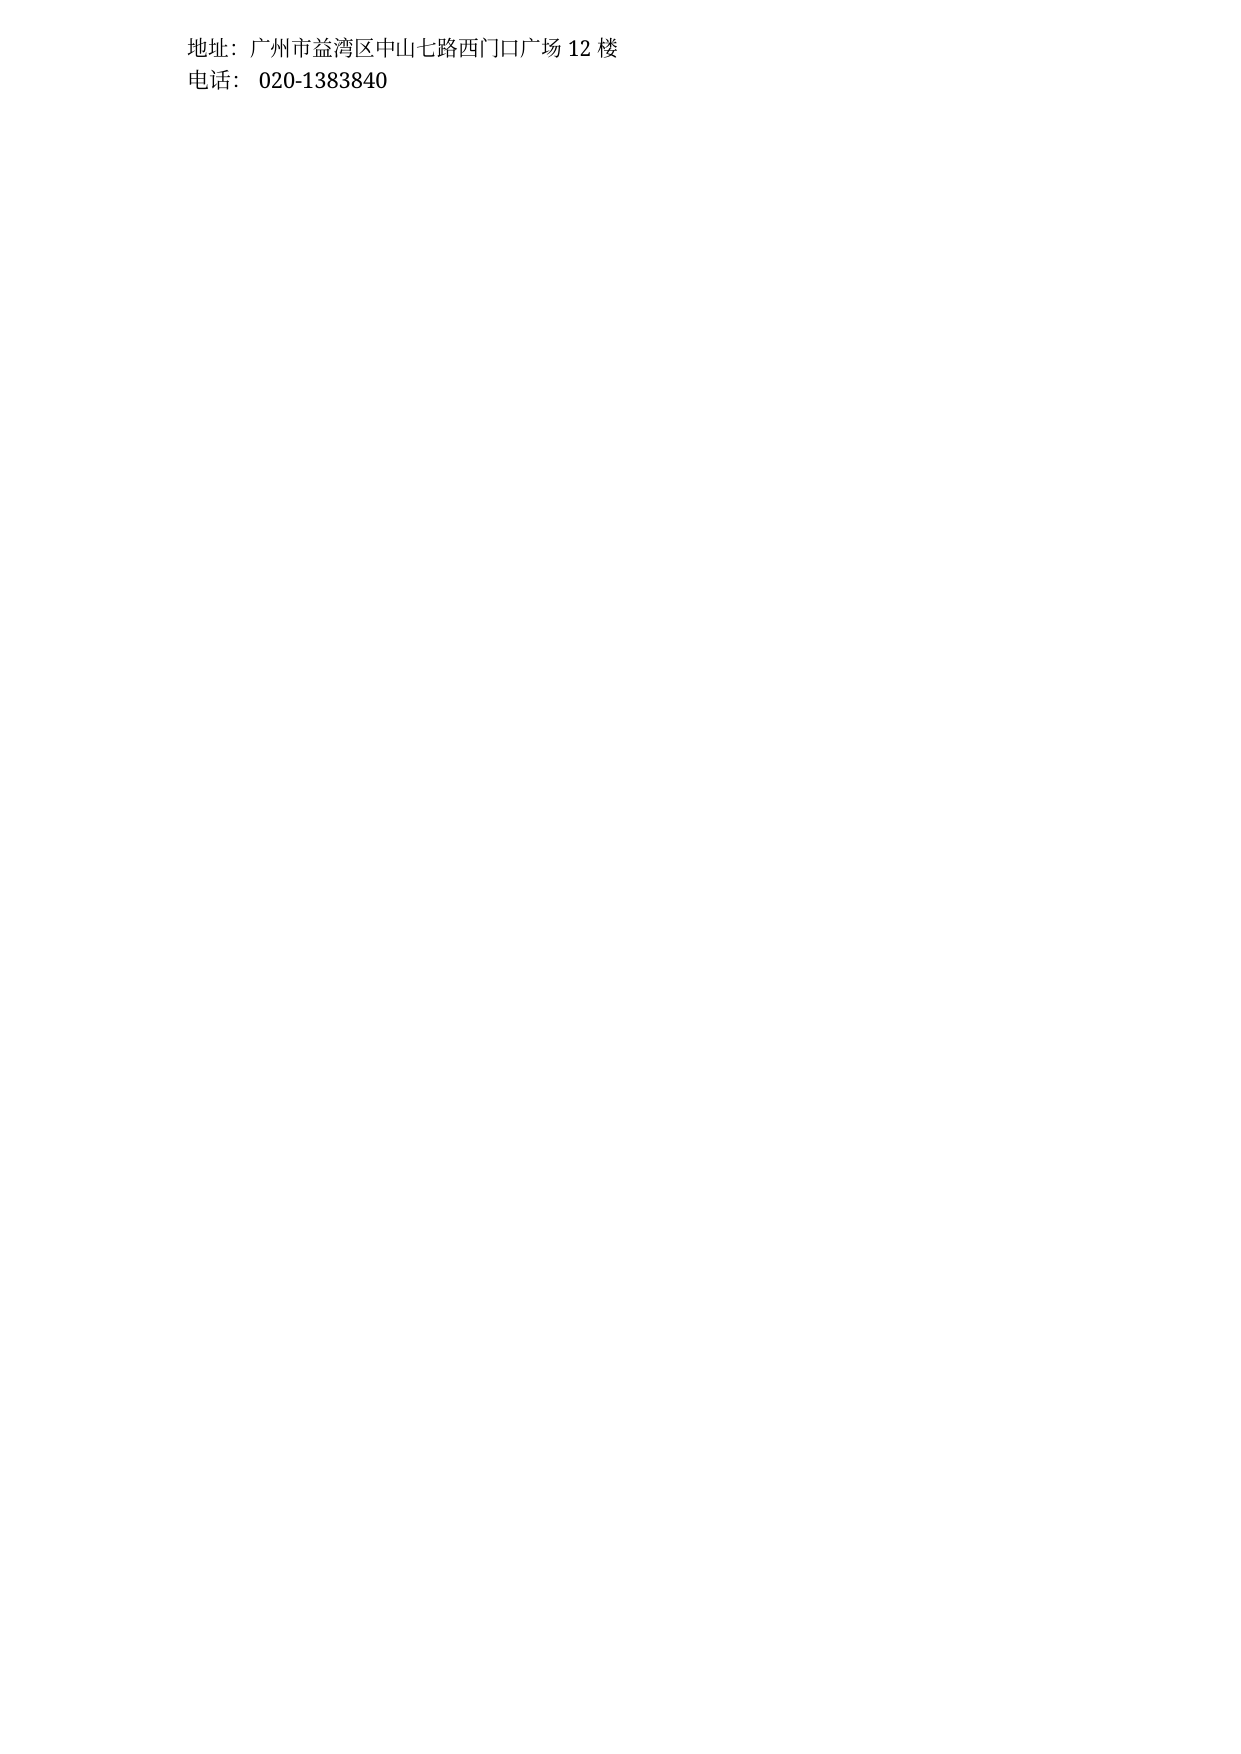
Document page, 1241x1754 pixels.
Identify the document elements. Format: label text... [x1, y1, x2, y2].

text 电话： 020-1383840 [187, 63, 1078, 94]
text 地址：广州市益湾区中山七路西门口广场 12 楼 [187, 31, 1078, 63]
